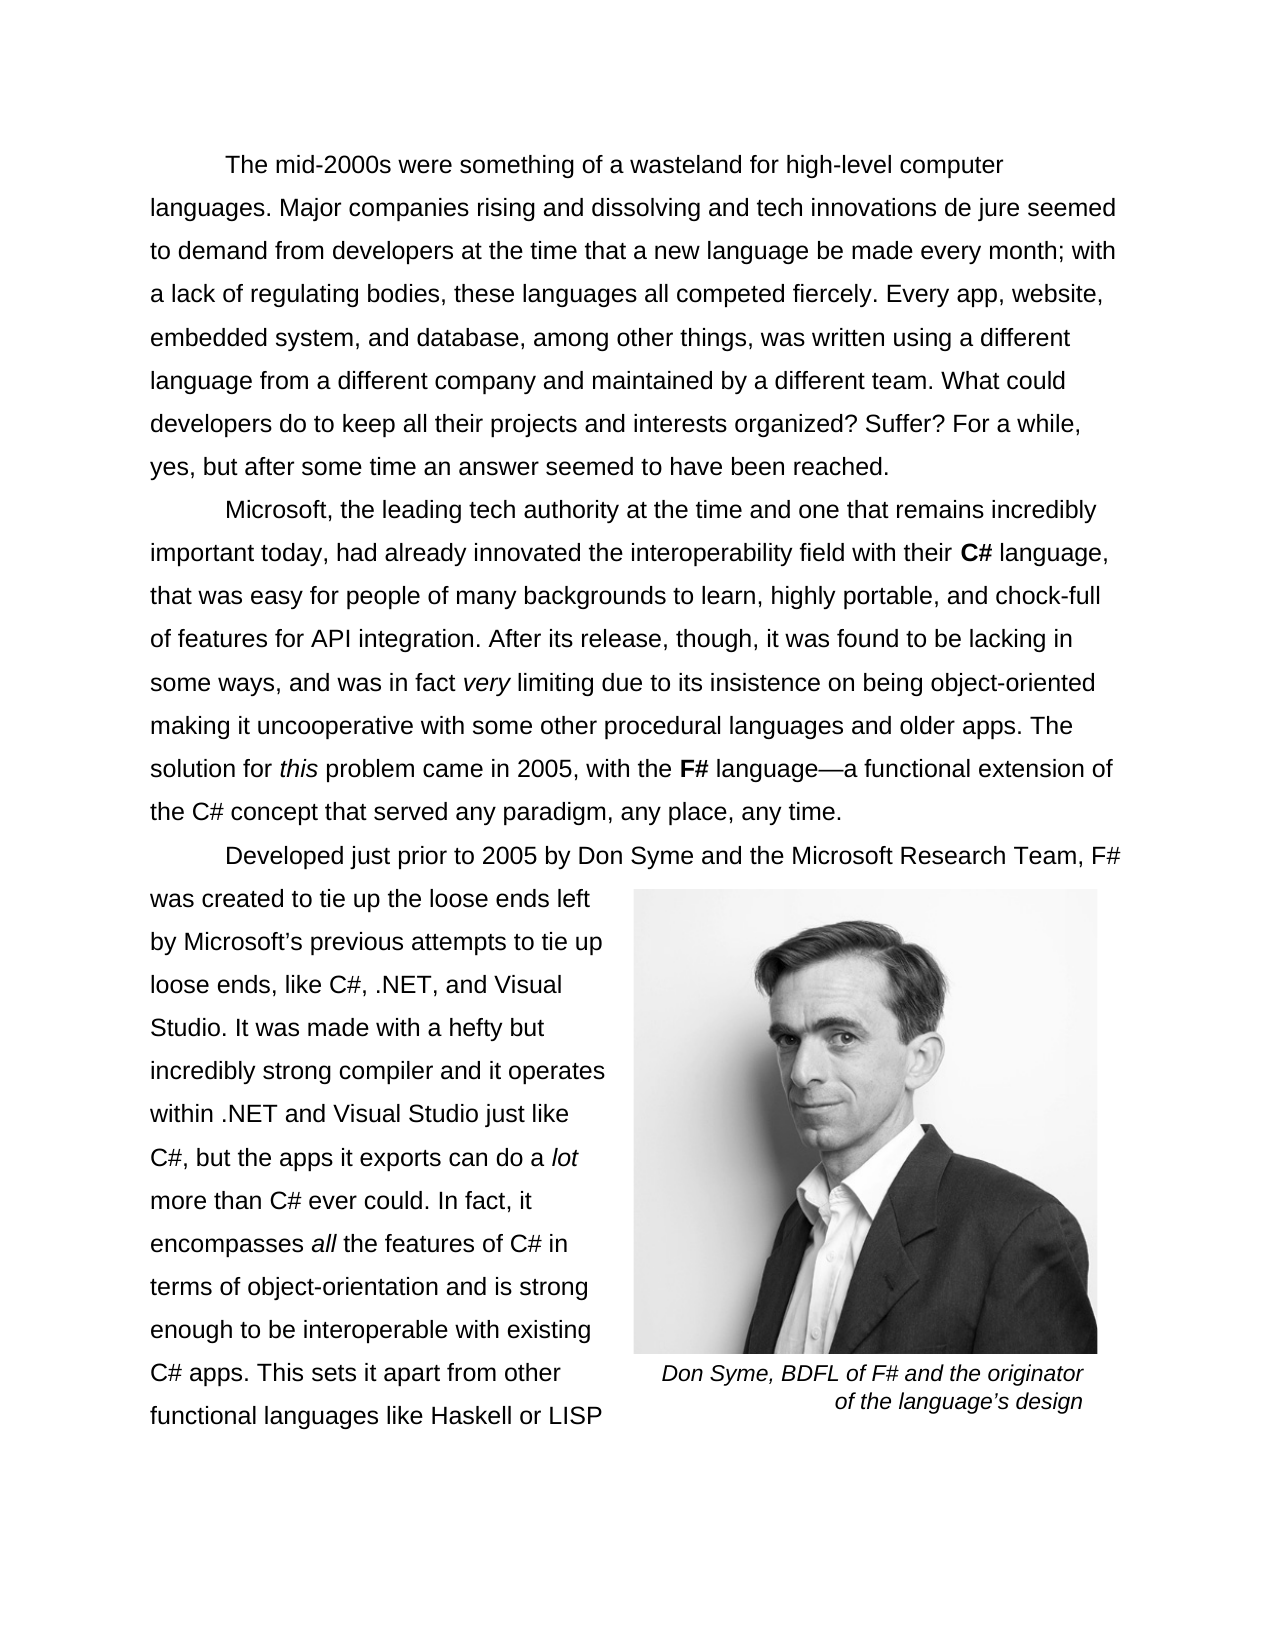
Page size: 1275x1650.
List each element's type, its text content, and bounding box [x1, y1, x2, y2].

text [150, 841, 1125, 1430]
picture [633, 889, 1098, 1354]
text The mid-2000s were something of a wasteland for high-level computer languages. Major companies rising and dissolving and tech innovations de jure seemed to demand from developers at the time that a new language be made every month; with a lack of regulating bodies, these languages all competed fiercely. Every app, website, embedded system, and database, among other things, was written using a different language from a different company and maintained by a different team. What could developers do to keep all their projects and interests organized? Suffer? For a while, yes, but after some time an answer seemed to have been reached. [150, 150, 1125, 481]
text Microsoft, the leading tech authority at the time and one that remains incredibly important today, had already innovated the interoperability field with their C# language, that was easy for people of many backgrounds to learn, highly portable, and chock-full of features for API integration. After its release, though, it was found to be lacking in some ways, and was in fact very limiting due to its insistence on being object-oriented making it uncooperative with some other procedural languages and older apps. The solution for this problem came in 2005, with the F# language—a functional extension of the C# concept that served any paradigm, any place, any time. [150, 495, 1125, 826]
